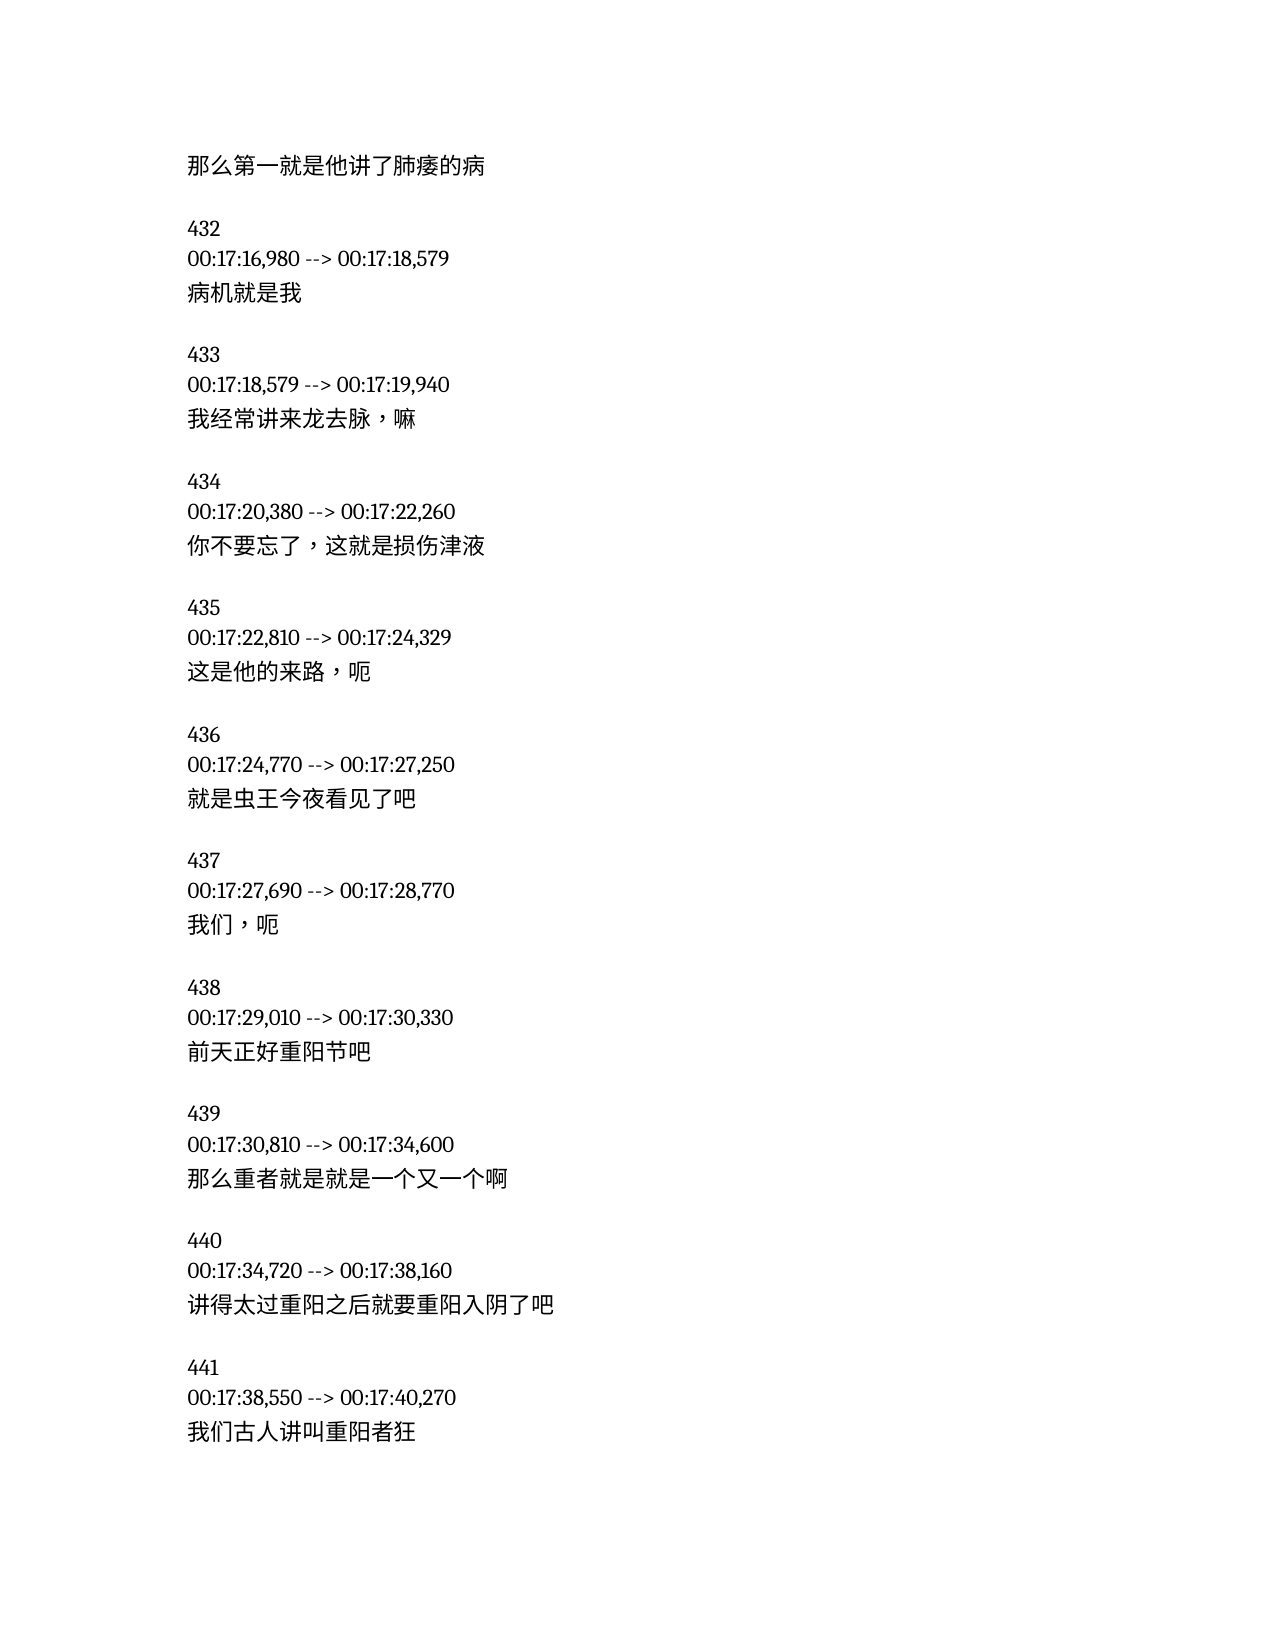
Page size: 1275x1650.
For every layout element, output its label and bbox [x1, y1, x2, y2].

text [187, 150, 1087, 1477]
